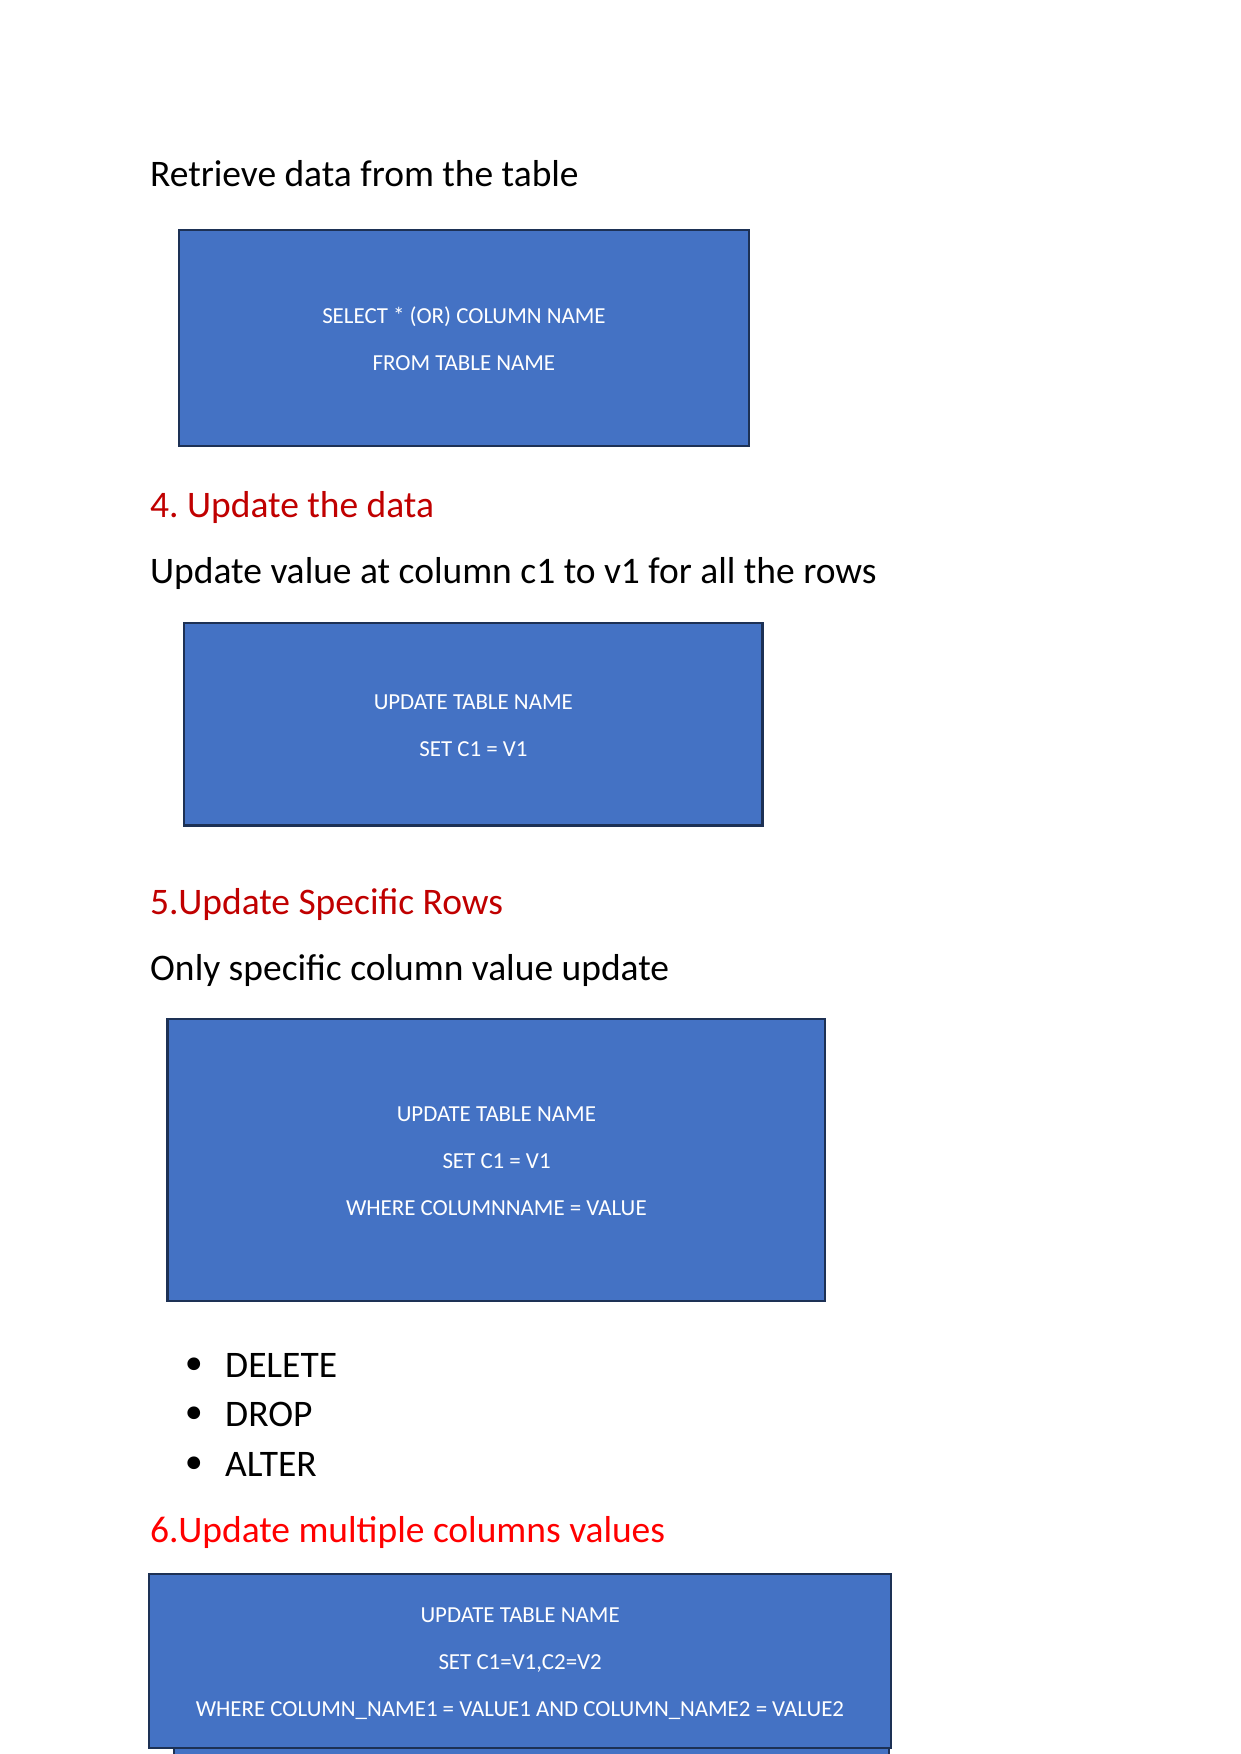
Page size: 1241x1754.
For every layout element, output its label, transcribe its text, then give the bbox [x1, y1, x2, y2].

text Update value at column c1 to v1 for all the rows [150, 547, 1090, 593]
text 6.Update multiple columns values [150, 1506, 1090, 1552]
list ALTER [187, 1439, 1090, 1485]
text 4. Update the data [150, 481, 1090, 527]
text 5.Update Specific Rows [150, 878, 1090, 923]
text Retrieve data from the table [150, 150, 1090, 196]
list DELETE [187, 1341, 1090, 1386]
text Only specific column value update [150, 944, 1090, 989]
list DROP [187, 1390, 1090, 1436]
